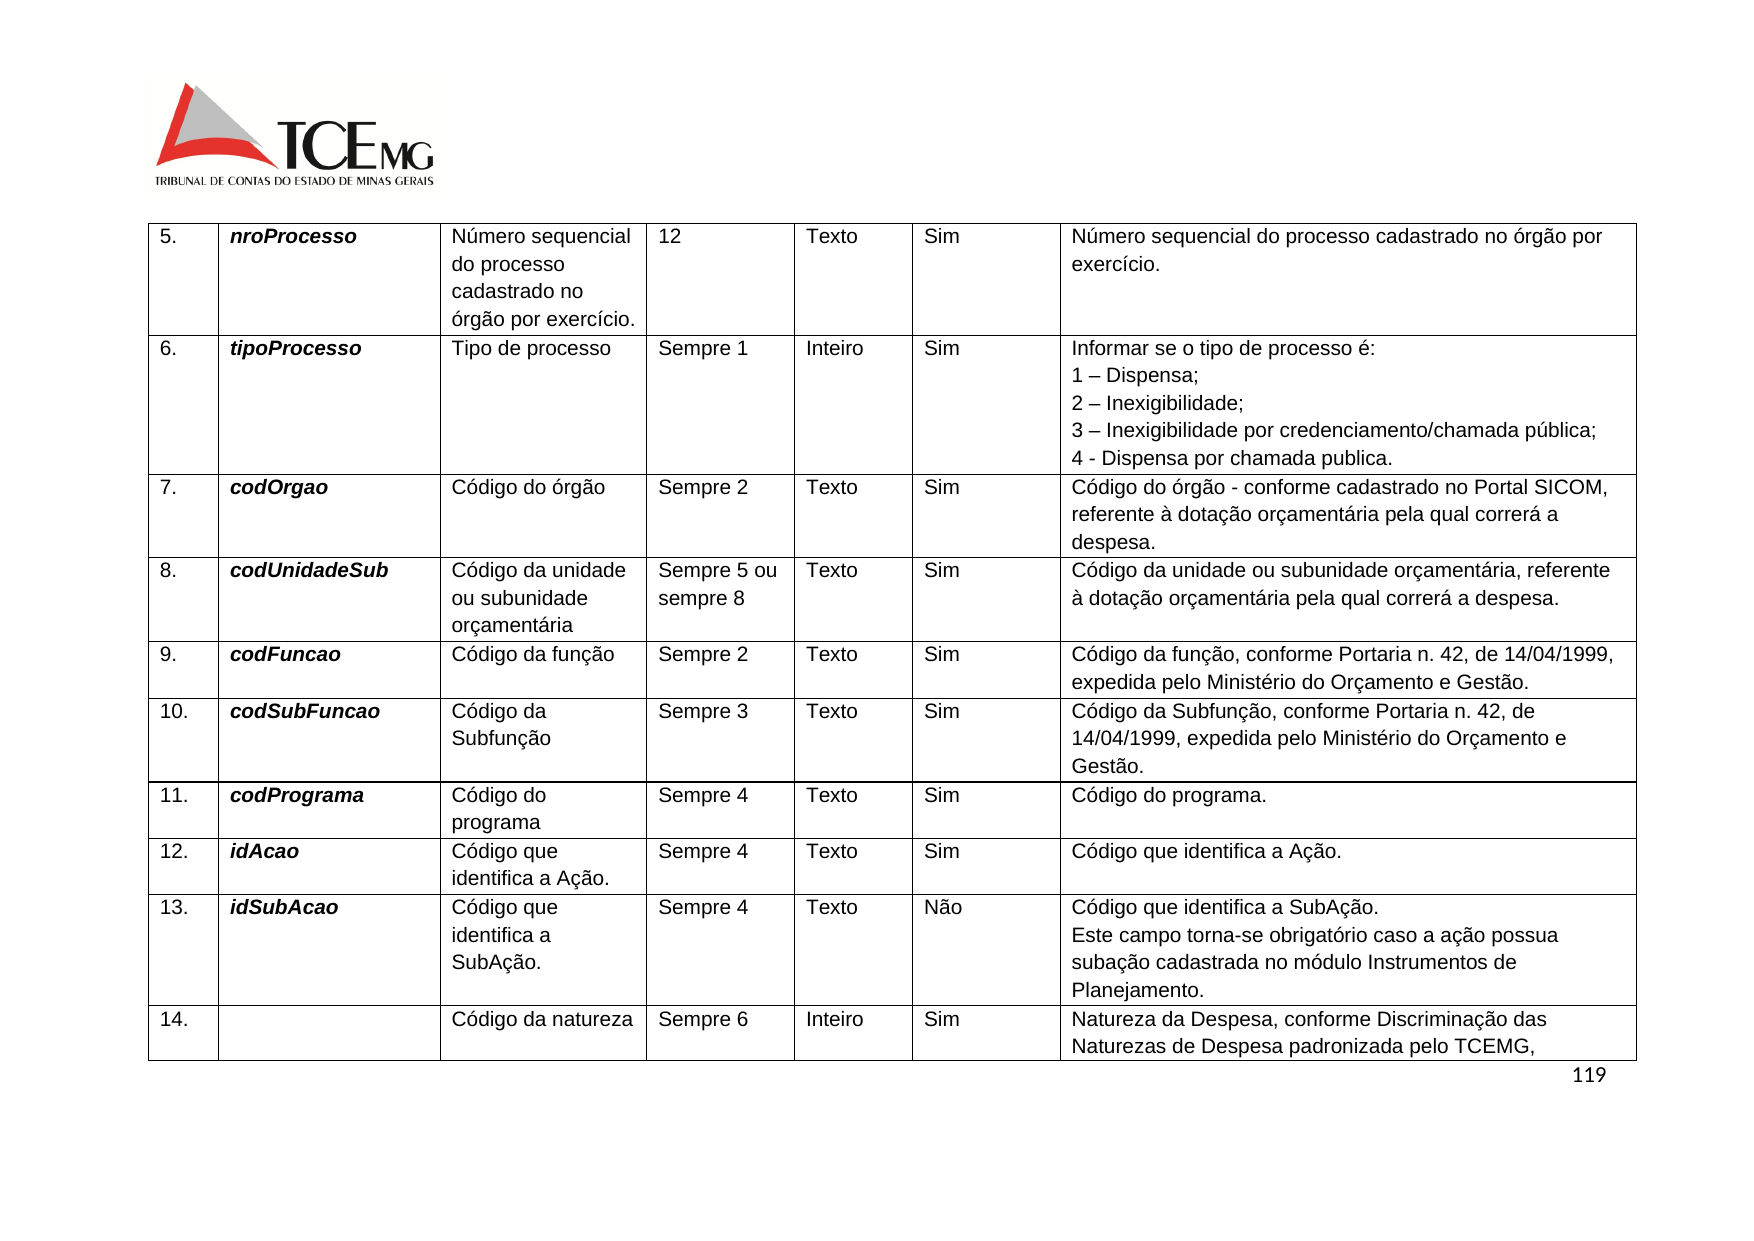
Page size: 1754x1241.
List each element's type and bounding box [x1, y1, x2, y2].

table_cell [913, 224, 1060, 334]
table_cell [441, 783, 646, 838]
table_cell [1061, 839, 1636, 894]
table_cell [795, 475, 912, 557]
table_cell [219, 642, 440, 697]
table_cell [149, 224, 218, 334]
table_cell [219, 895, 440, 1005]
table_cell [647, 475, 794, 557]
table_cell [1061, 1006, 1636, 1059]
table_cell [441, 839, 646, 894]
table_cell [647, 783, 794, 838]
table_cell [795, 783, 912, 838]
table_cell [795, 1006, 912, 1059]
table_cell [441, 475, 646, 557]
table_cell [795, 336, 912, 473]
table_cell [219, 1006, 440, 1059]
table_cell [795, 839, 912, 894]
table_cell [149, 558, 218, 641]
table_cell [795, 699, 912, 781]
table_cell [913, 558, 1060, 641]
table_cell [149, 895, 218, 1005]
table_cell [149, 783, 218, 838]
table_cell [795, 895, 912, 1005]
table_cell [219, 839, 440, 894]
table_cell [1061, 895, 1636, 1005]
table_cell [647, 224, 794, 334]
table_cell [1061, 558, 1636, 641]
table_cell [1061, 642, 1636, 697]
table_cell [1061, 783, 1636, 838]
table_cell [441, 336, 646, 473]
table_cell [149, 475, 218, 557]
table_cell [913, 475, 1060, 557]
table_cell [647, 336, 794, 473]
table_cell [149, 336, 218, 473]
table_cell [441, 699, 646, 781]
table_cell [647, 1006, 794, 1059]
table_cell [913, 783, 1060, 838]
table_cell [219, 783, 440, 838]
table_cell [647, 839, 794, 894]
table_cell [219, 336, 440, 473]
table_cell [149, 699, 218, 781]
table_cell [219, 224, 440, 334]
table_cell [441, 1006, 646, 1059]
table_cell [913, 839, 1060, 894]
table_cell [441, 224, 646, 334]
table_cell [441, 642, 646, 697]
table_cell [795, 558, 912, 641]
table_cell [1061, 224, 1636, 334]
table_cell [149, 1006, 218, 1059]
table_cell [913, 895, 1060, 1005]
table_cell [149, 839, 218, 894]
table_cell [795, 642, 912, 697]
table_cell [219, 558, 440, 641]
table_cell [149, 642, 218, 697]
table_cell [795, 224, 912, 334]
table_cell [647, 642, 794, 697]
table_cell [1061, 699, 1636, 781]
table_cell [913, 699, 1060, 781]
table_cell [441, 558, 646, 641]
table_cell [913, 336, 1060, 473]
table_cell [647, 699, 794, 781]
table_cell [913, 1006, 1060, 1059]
picture [147, 73, 448, 199]
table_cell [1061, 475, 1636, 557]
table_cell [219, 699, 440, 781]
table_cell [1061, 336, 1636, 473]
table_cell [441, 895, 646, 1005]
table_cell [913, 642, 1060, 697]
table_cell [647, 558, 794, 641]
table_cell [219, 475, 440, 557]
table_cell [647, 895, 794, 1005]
